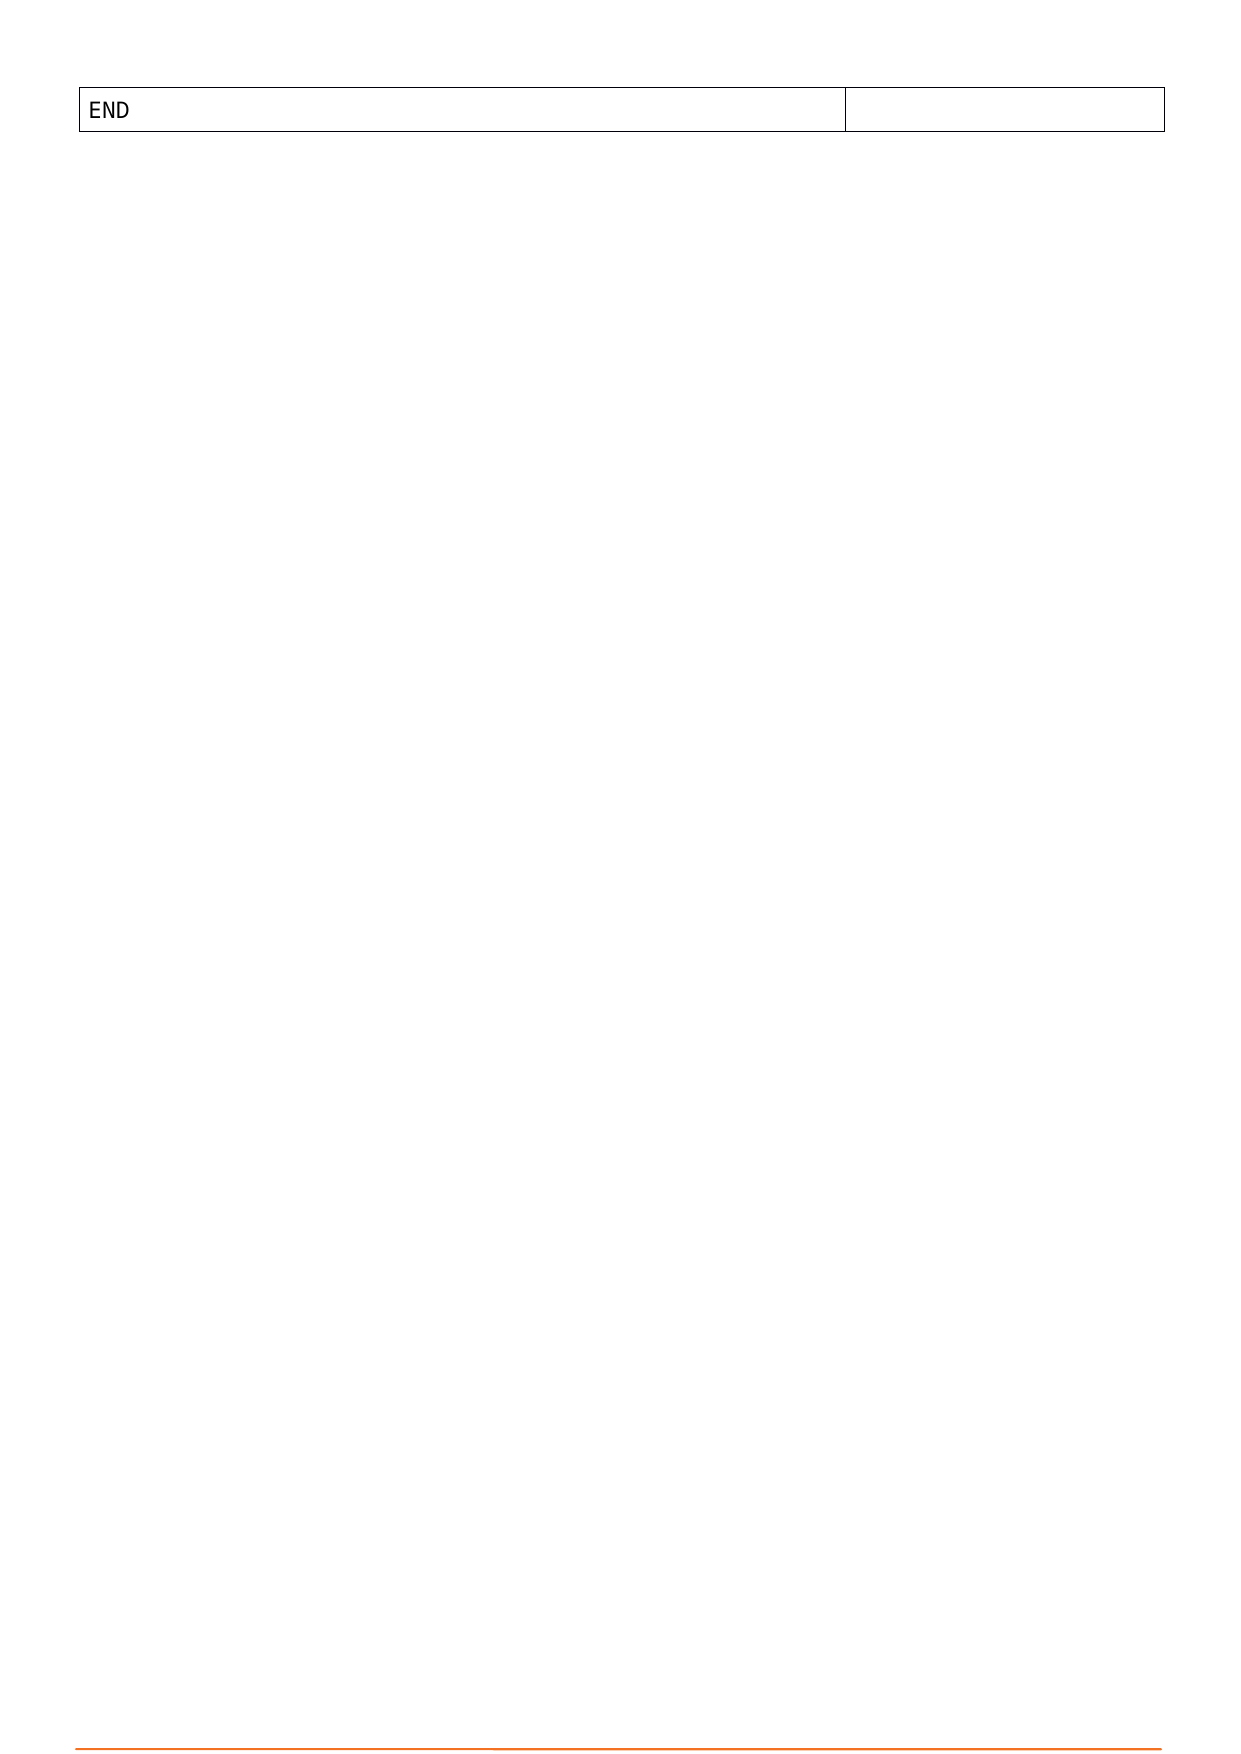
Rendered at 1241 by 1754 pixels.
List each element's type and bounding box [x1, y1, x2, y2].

table_cell [846, 88, 1164, 131]
table_cell [80, 88, 845, 131]
